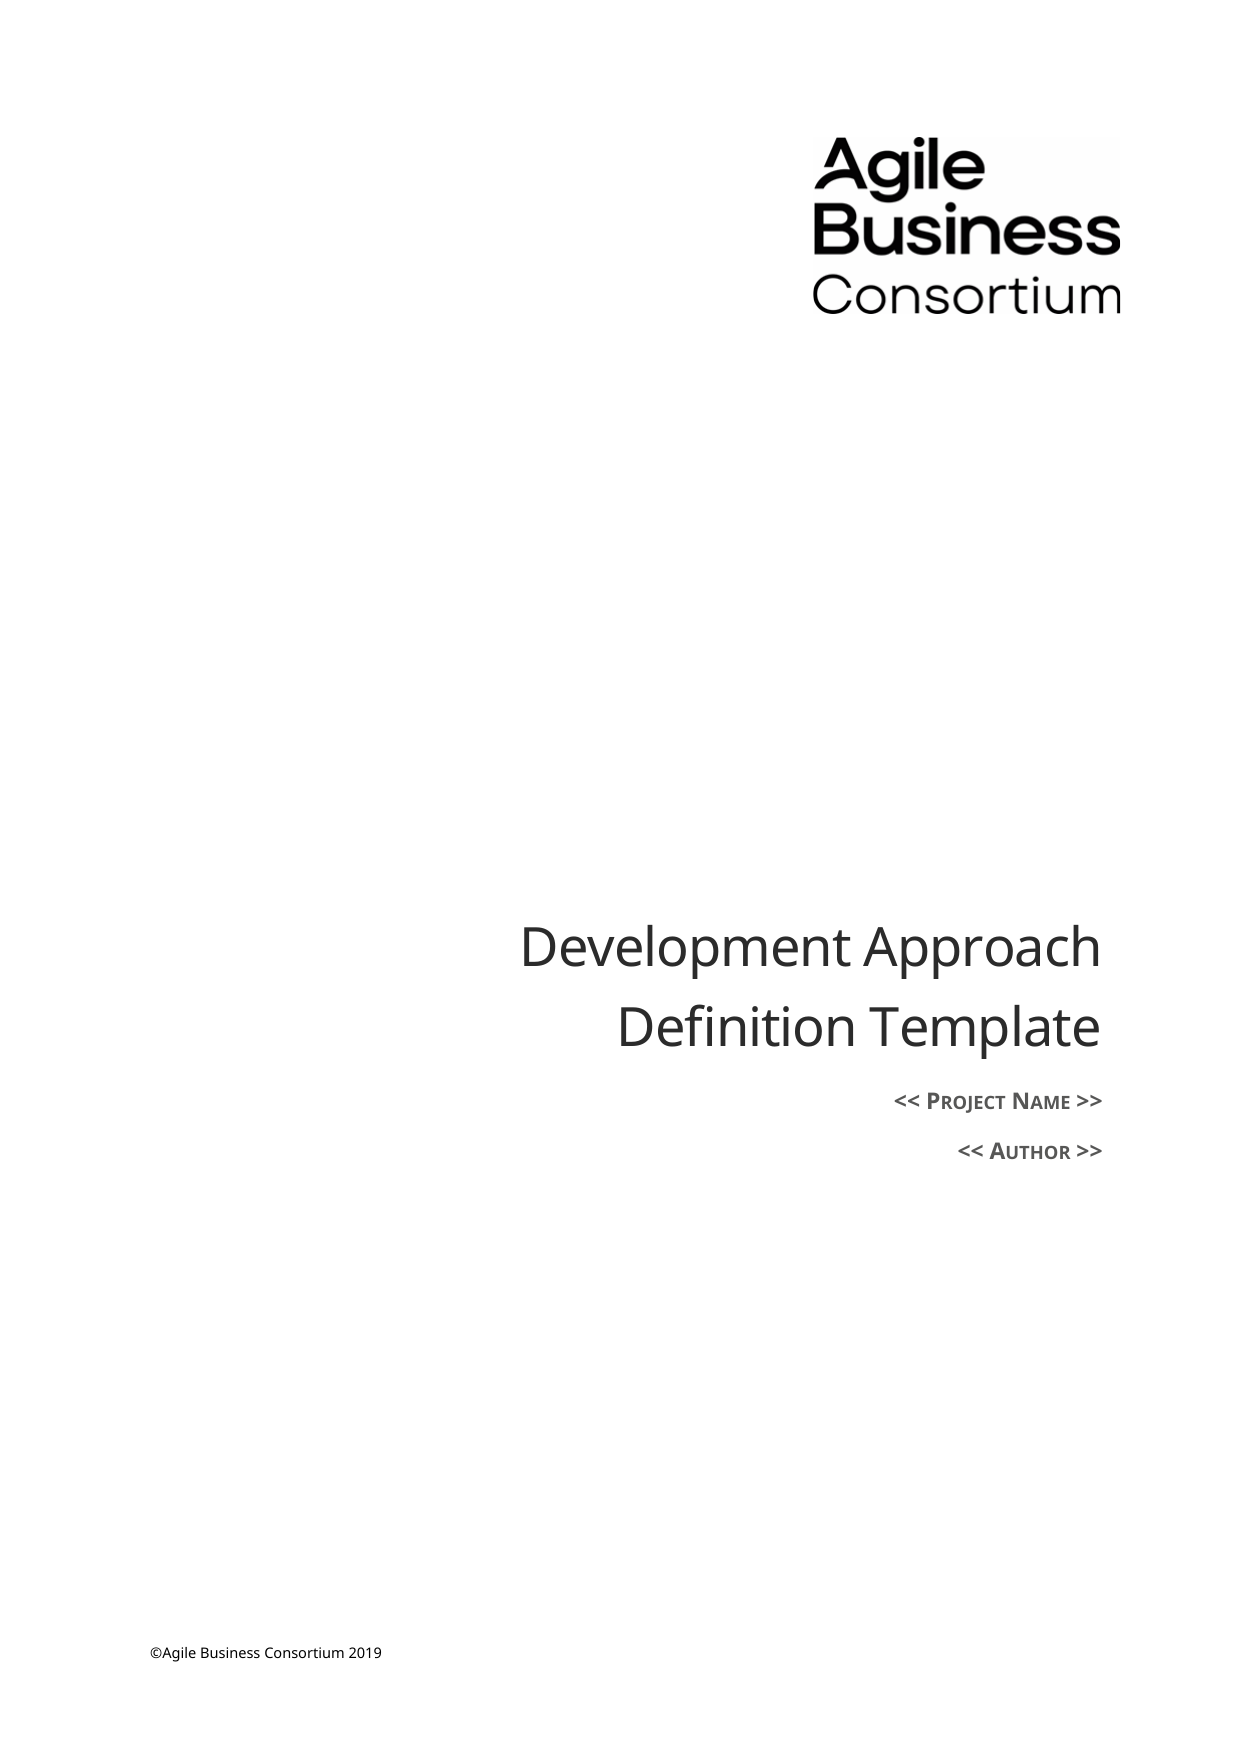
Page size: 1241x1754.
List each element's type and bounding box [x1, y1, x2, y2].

picture [813, 137, 1121, 314]
